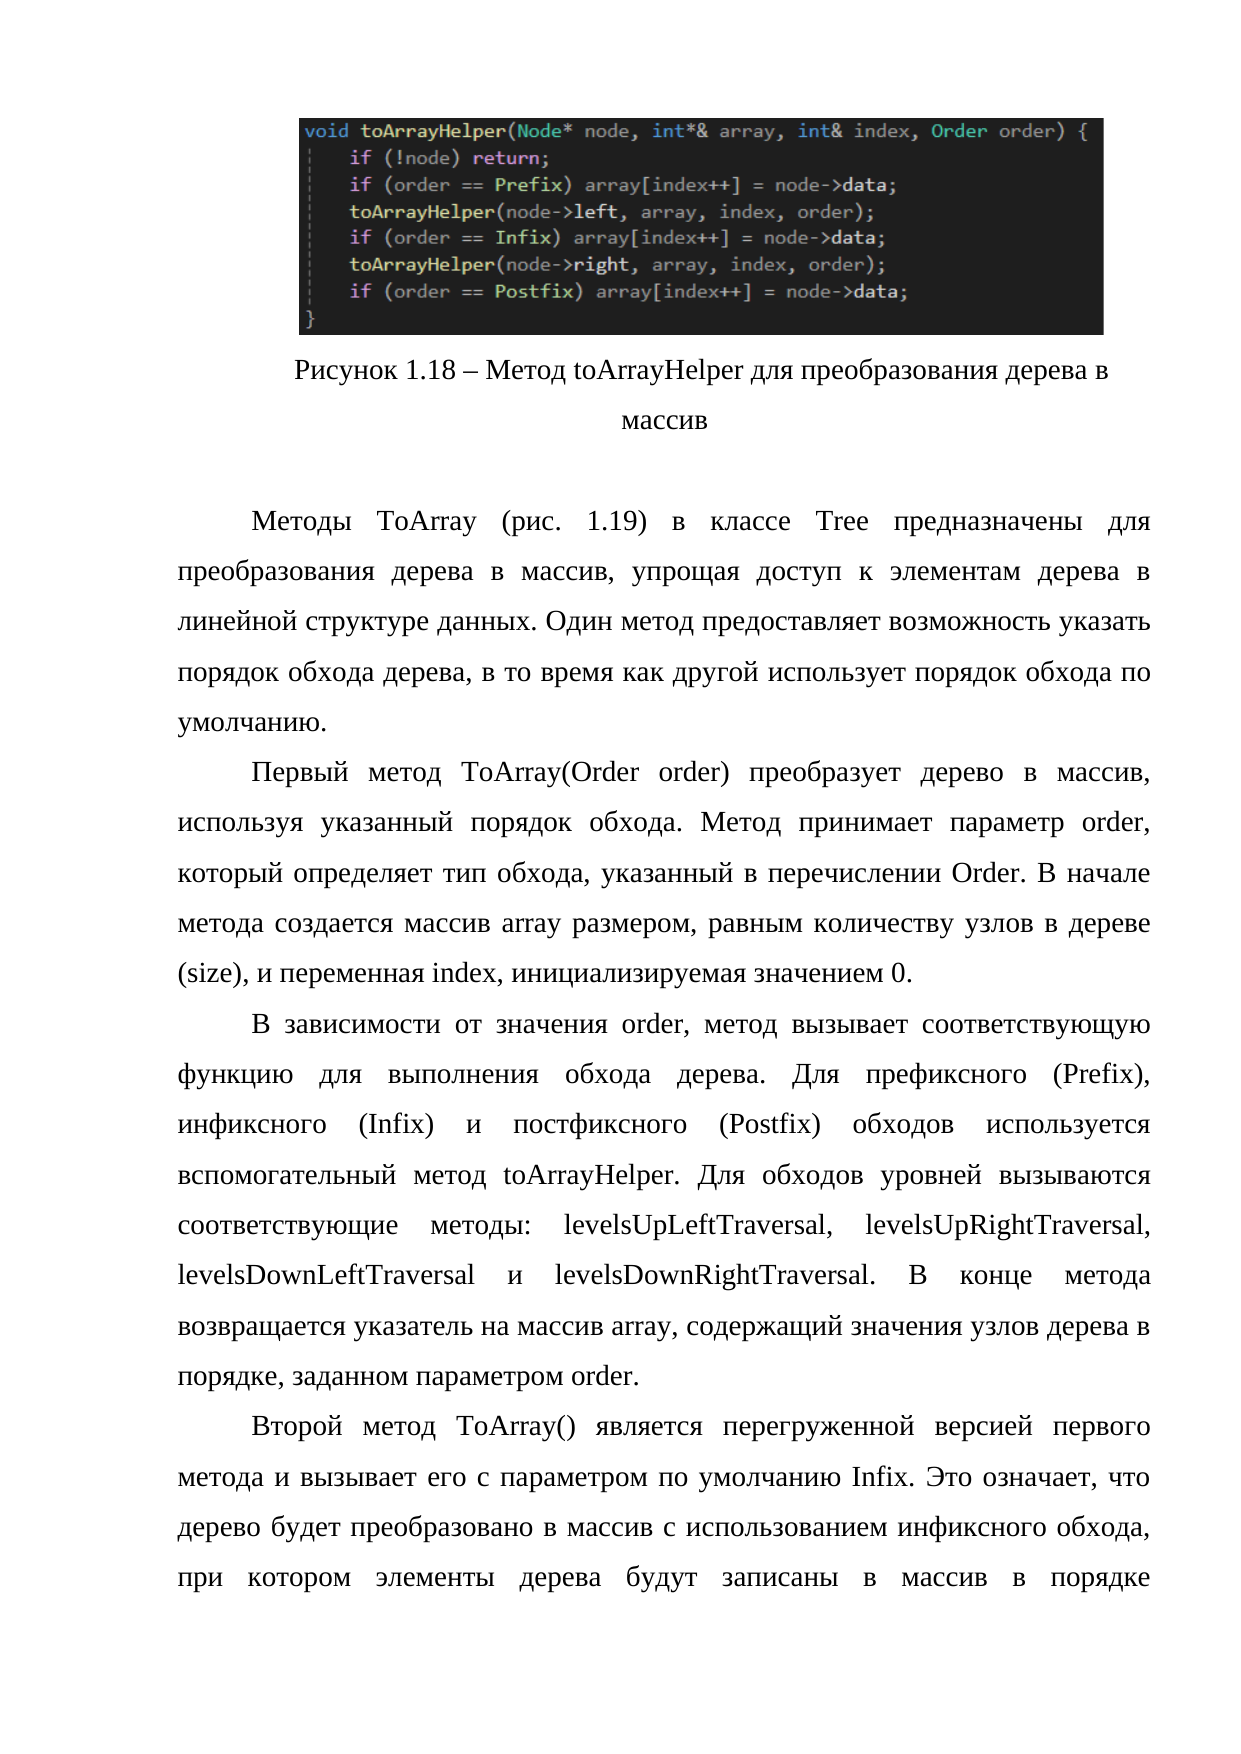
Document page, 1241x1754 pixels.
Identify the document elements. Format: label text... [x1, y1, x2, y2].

text Первый метод ToArray(Order order) преобразует дерево в массив, используя указанный порядок обхода. Метод принимает параметр order, который определяет тип обхода, указанный в перечислении Order. В начале метода создается массив array размером, равным количеству узлов в дереве (size), и переменная index, инициализируемая значением 0. [177, 754, 1152, 989]
text Методы ToArray (рис. 1.19) в классе Tree предназначены для преобразования дерева в массив, упрощая доступ к элементам дерева в линейной структуре данных. Один метод предоставляет возможность указать порядок обхода дерева, в то время как другой использует порядок обхода по умолчанию. [177, 503, 1152, 737]
text Рисунок 1.18 – Метод toArrayHelper для преобразования дерева в массив [177, 352, 1152, 436]
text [177, 1408, 1152, 1593]
text В зависимости от значения order, метод вызывает соответствующую функцию для выполнения обхода дерева. Для префиксного (Prefix), инфиксного (Infix) и постфиксного (Postfix) обходов используется вспомогательный метод toArrayHelper. Для обходов уровней вызываются соответствующие методы: levelsUpLeftTraversal, levelsUpRightTraversal, levelsDownLeftTraversal и levelsDownRightTraversal. В конце метода возвращается указатель на массив array, содержащий значения узлов дерева в порядке, заданном параметром order. [177, 1006, 1152, 1392]
picture [299, 118, 1104, 335]
